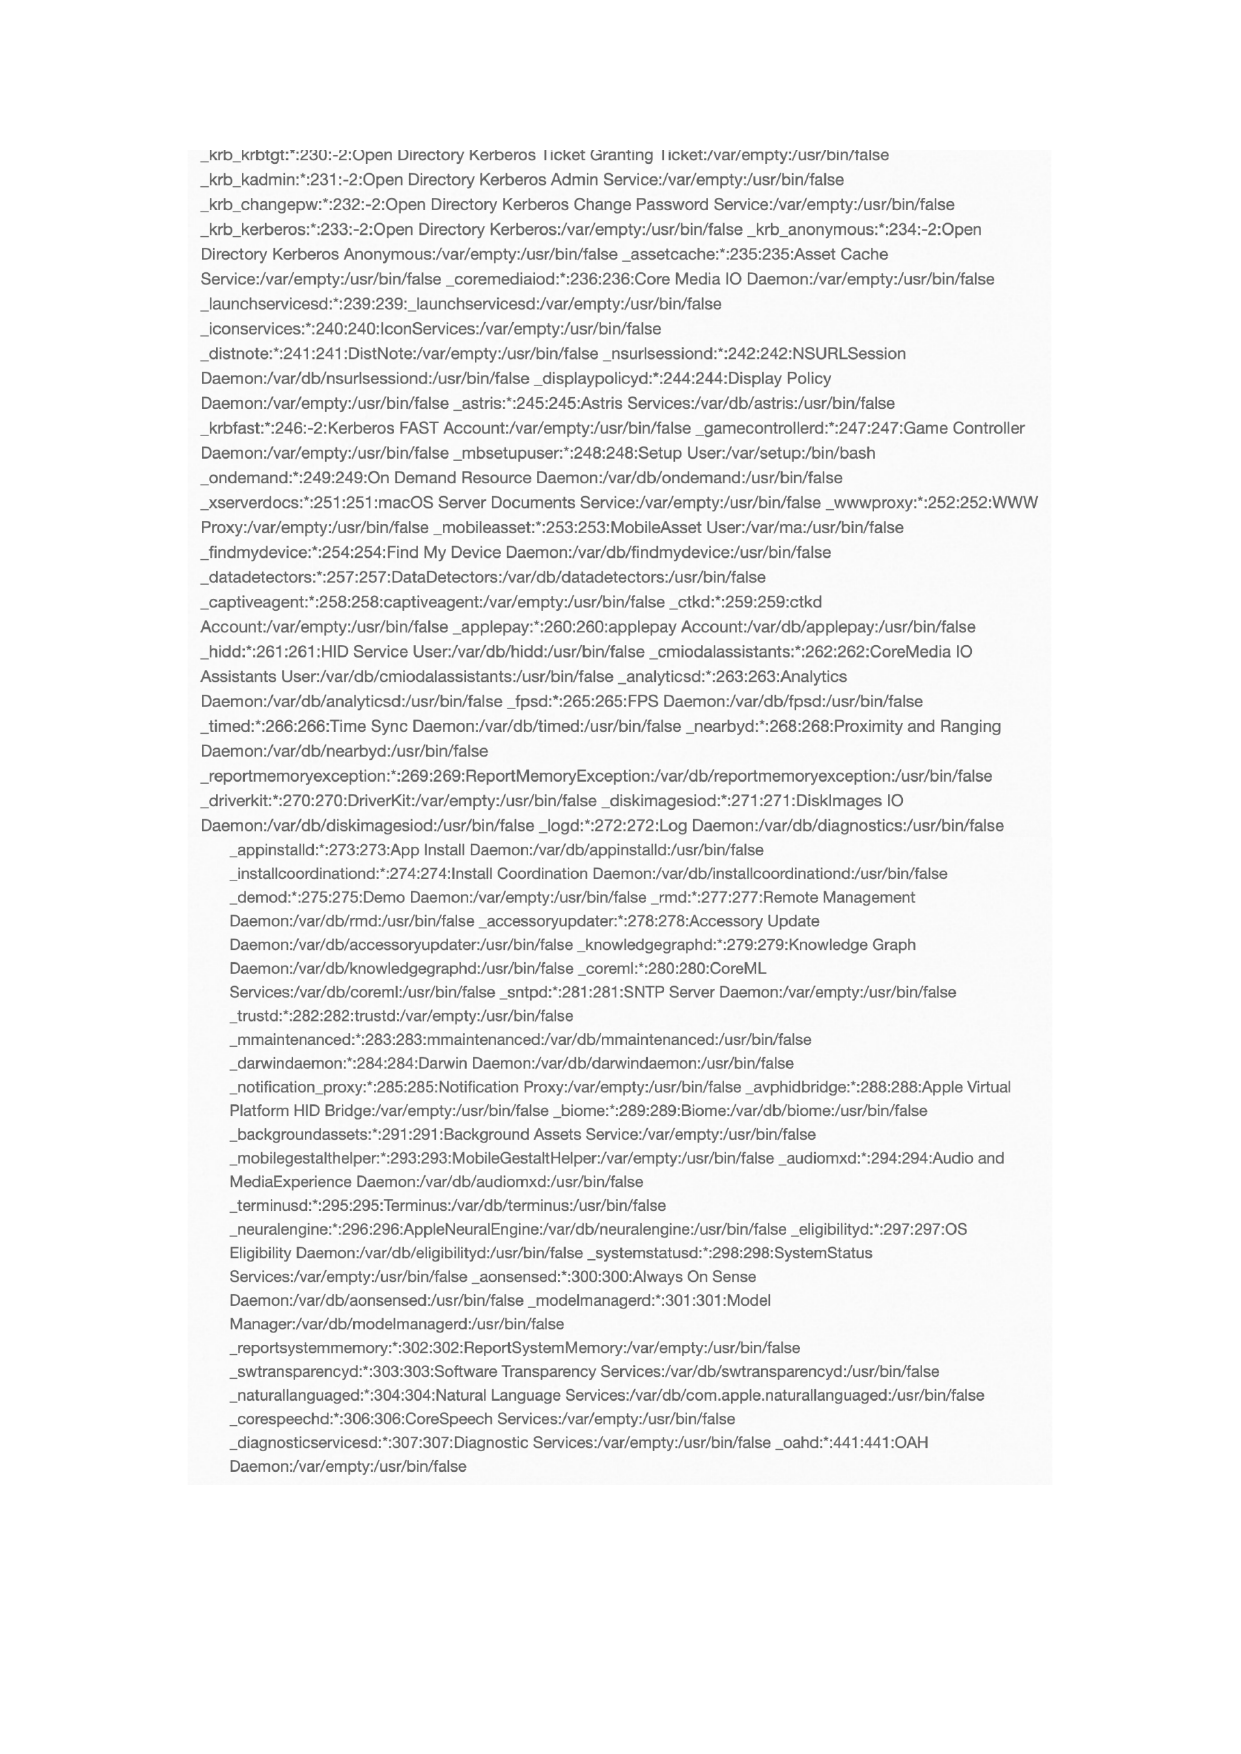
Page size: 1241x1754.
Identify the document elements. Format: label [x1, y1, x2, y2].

picture [187, 150, 1053, 1485]
